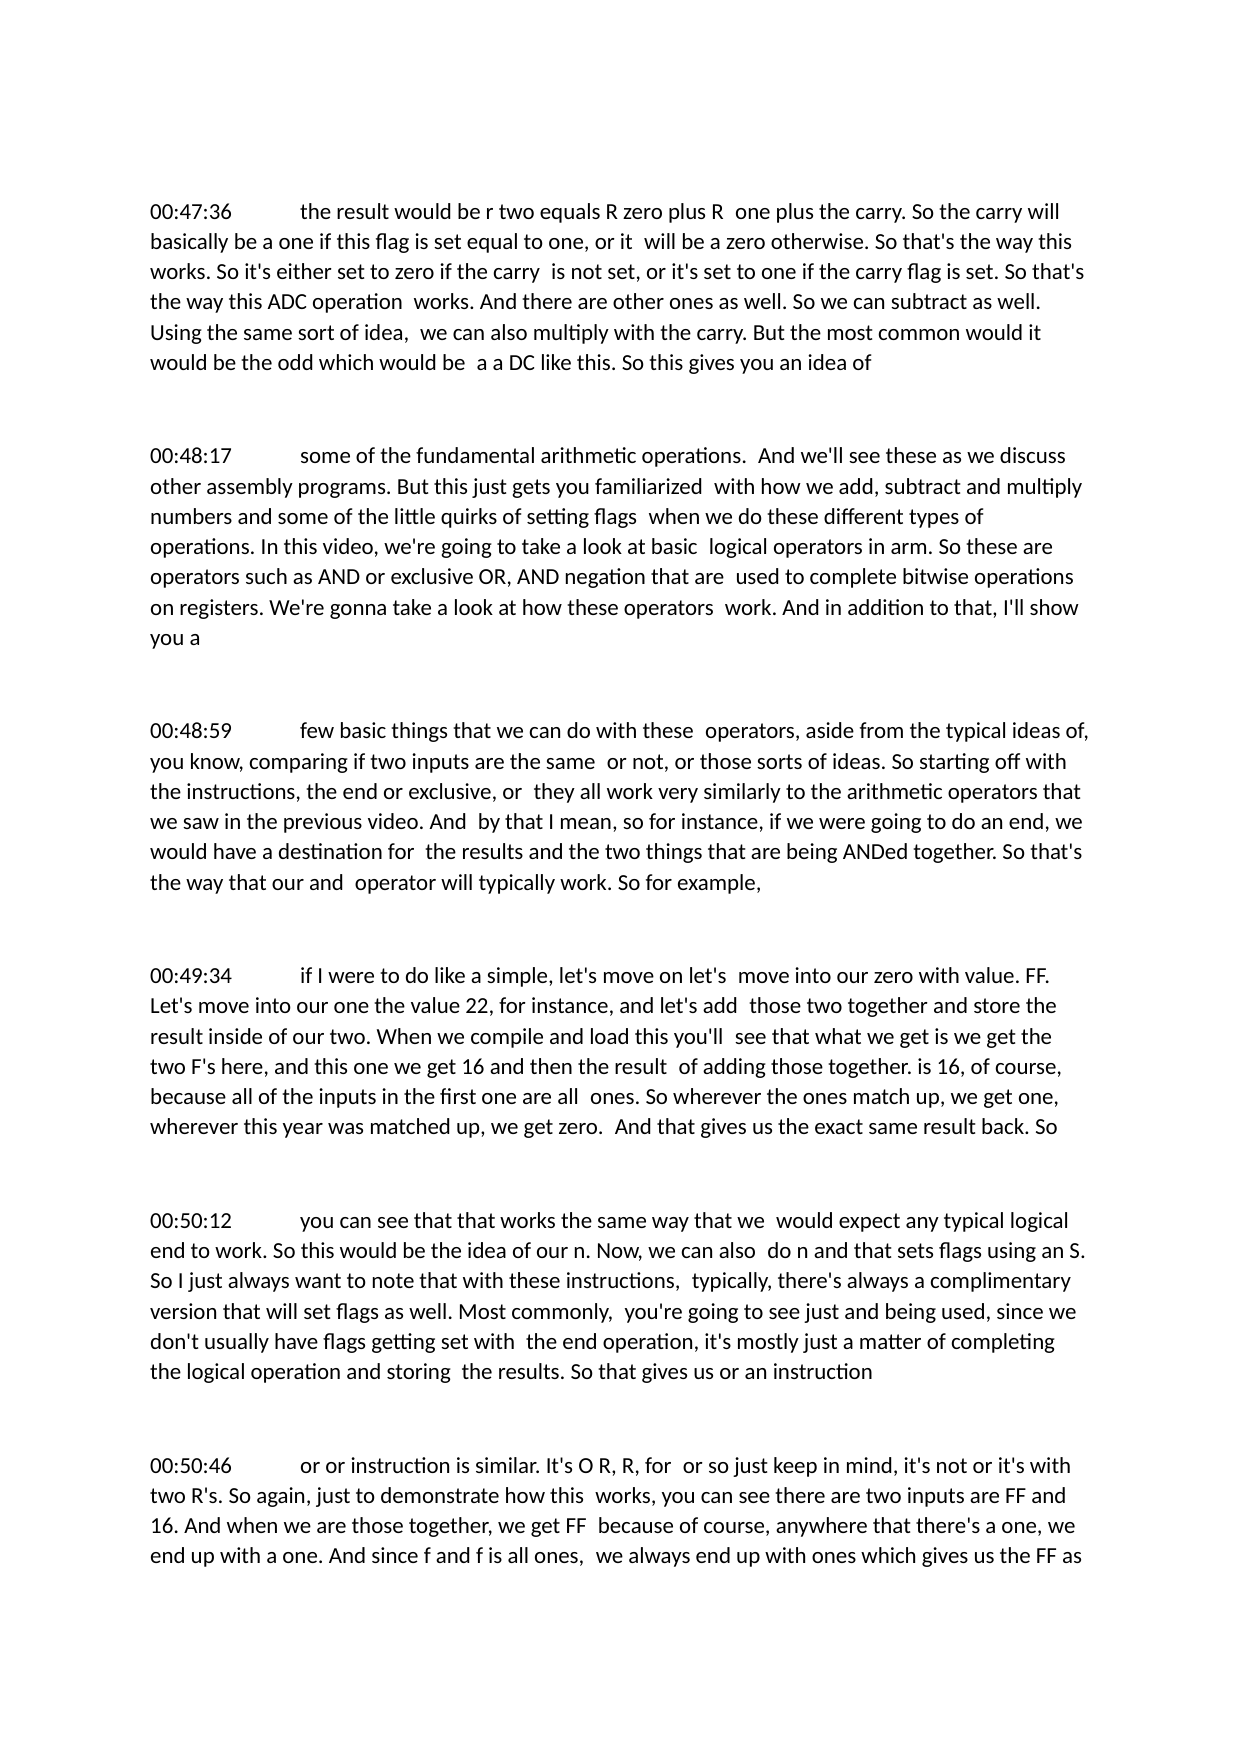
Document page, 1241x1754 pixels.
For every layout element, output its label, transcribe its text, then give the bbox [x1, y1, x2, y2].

text 00:49:34 if I were to do like a simple, let's move on let's move into our zero with value. FF. Let's move into our one the value 22, for instance, and let's add those two together and store the result inside of our two. When we compile and load this you'll see that what we get is we get the two F's here, and this one we get 16 and then the result of adding those together. is 16, of course, because all of the inputs in the first one are all ones. So wherever the ones match up, we get one, wherever this year was matched up, we get zero. And that gives us the exact same result back. So [150, 961, 1090, 1141]
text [150, 1451, 1090, 1570]
text 00:47:36 the result would be r two equals R zero plus R one plus the carry. So the carry will basically be a one if this flag is set equal to one, or it will be a zero otherwise. So that's the way this works. So it's either set to zero if the carry is not set, or it's set to one if the carry flag is set. So that's the way this ADC operation works. And there are other ones as well. So we can subtract as well. Using the same sort of idea, we can also multiply with the carry. But the most common would it would be the odd which would be a a DC like this. So this gives you an idea of [150, 197, 1090, 376]
text 00:50:12 you can see that that works the same way that we would expect any typical logical end to work. So this would be the idea of our n. Now, we can also do n and that sets flags using an S. So I just always want to note that with these instructions, typically, there's always a complimentary version that will set flags as well. Most commonly, you're going to see just and being used, since we don't usually have flags getting set with the end operation, it's mostly just a matter of completing the logical operation and storing the results. So that gives us or an instruction [150, 1206, 1090, 1385]
text 00:48:59 few basic things that we can do with these operators, aside from the typical ideas of, you know, comparing if two inputs are the same or not, or those sorts of ideas. So starting off with the instructions, the end or exclusive, or they all work very similarly to the arithmetic operators that we saw in the previous video. And by that I mean, so for instance, if we were going to do an end, we would have a destination for the results and the two things that are being ANDed together. So that's the way that our and operator will typically work. So for example, [150, 717, 1090, 896]
text 00:48:17 some of the fundamental arithmetic operations. And we'll see these as we discuss other assembly programs. But this just gets you familiarized with how we add, subtract and multiply numbers and some of the little quirks of setting flags when we do these different types of operations. In this video, we're going to take a look at basic logical operators in arm. So these are operators such as AND or exclusive OR, AND negation that are used to complete bitwise operations on registers. We're gonna take a look at how these operators work. And in addition to that, I'll show you a [150, 442, 1090, 651]
